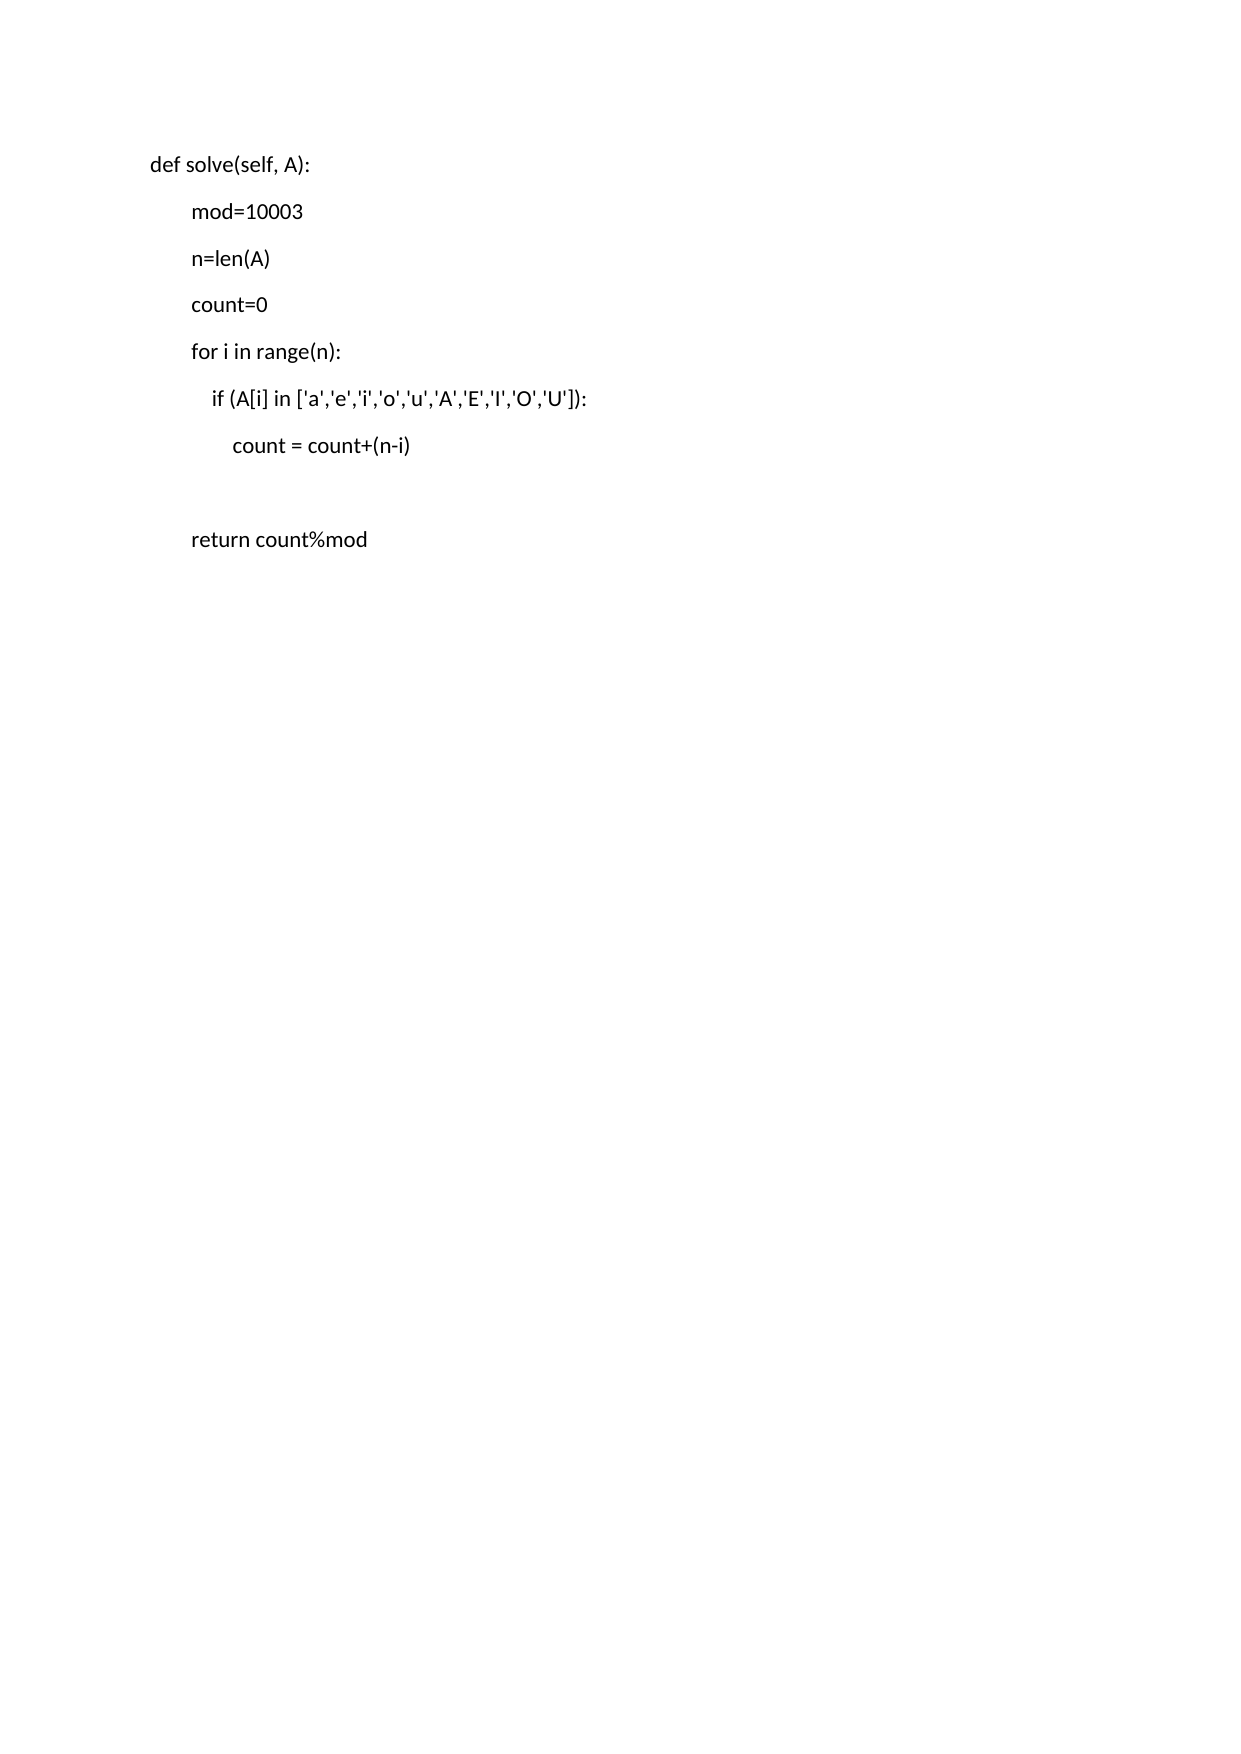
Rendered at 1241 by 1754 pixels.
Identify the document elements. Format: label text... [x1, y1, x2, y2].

text count = count+(n-i) [150, 431, 1090, 459]
text if (A[i] in ['a','e','i','o','u','A','E','I','O','U']): [150, 384, 1090, 412]
text n=len(A) [150, 244, 1090, 272]
text mod=10003 [150, 197, 1090, 225]
text return count%mod [150, 525, 1090, 553]
text count=0 [150, 291, 1090, 319]
text for i in range(n): [150, 337, 1090, 366]
text def solve(self, A): [150, 150, 1090, 178]
